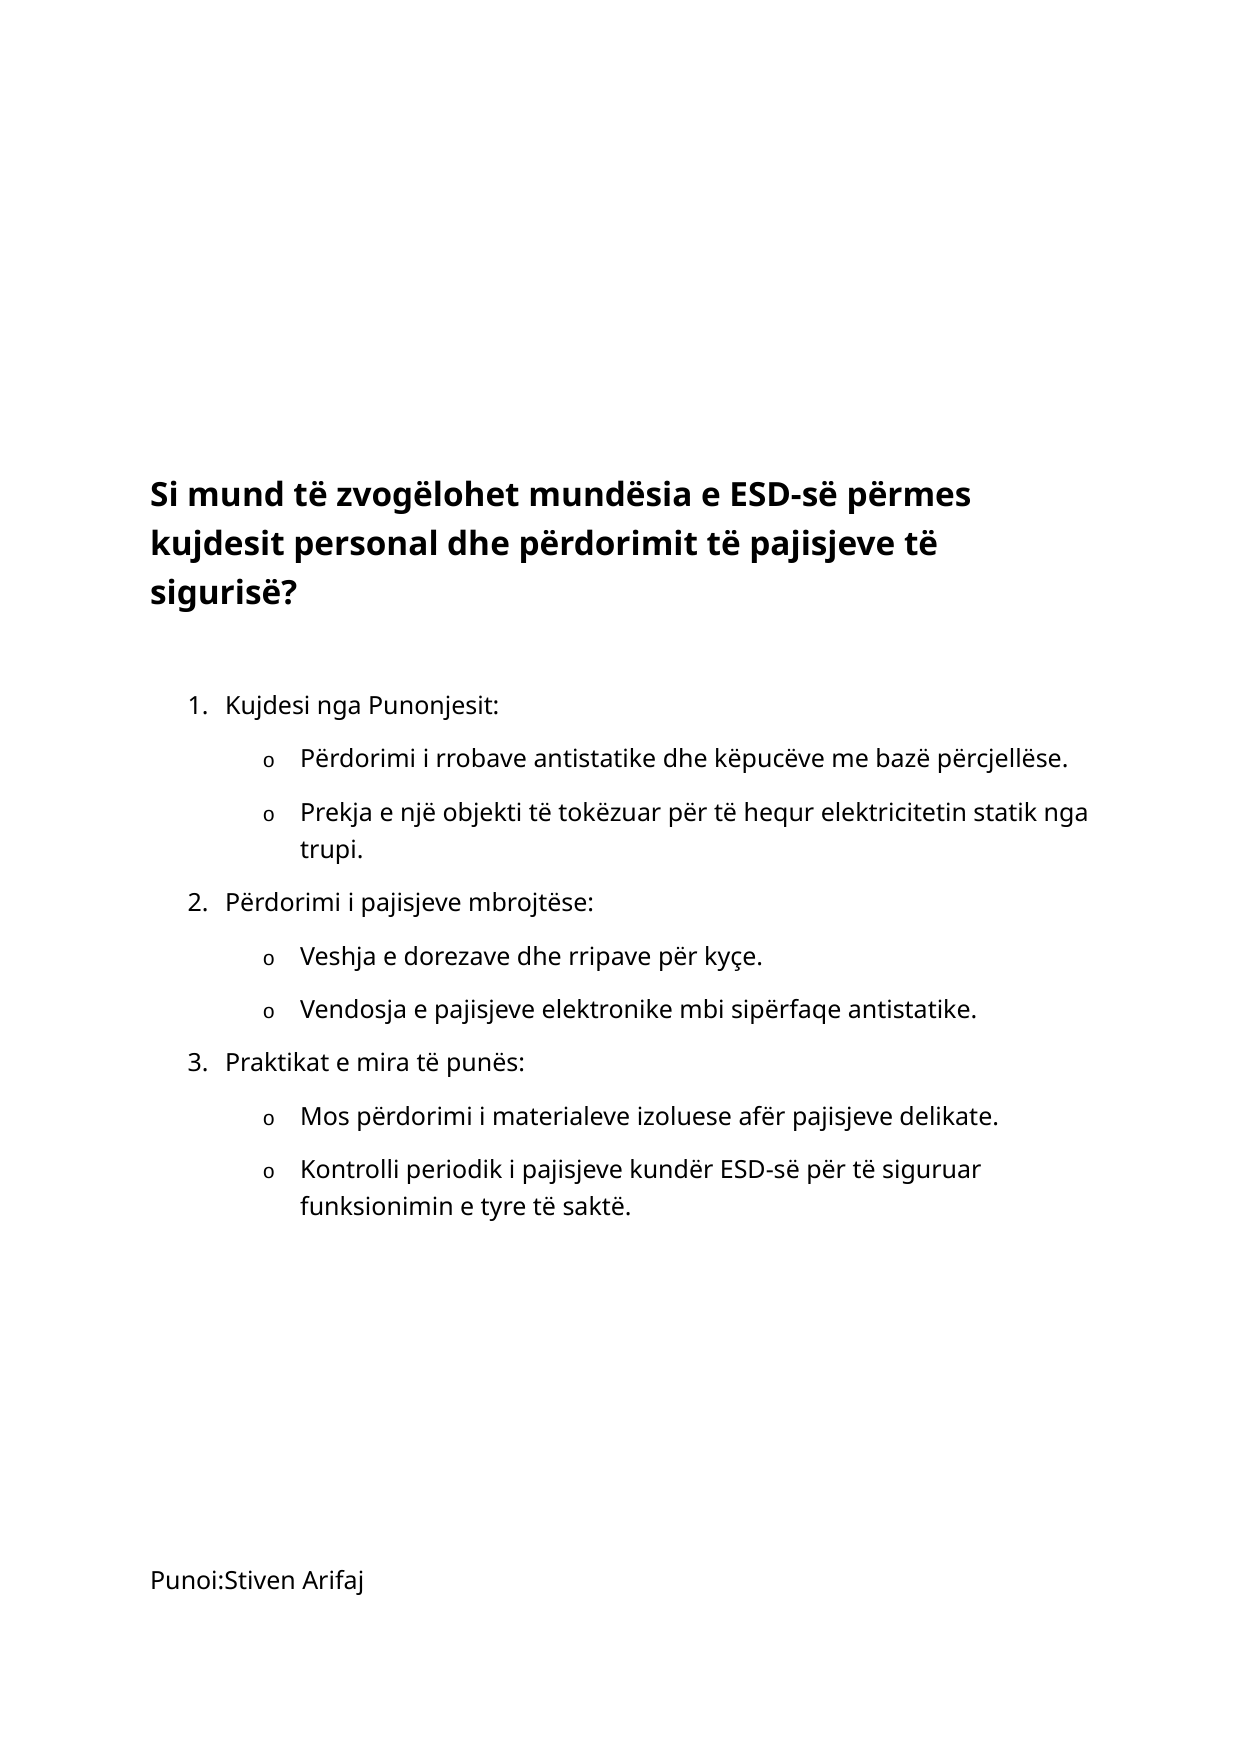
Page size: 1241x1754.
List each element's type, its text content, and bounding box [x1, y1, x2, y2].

list Kontrolli periodik i pajisjeve kundër ESD-së për të siguruar funksionimin e tyre të saktë. [262, 1152, 1090, 1223]
list Mos përdorimi i materialeve izoluese afër pajisjeve delikate. [262, 1098, 1090, 1132]
list Praktikat e mira të punës: [187, 1045, 1090, 1079]
list Përdorimi i rrobave antistatike dhe këpucëve me bazë përcjellëse. [262, 741, 1090, 775]
list Përdorimi i pajisjeve mbrojtëse: [187, 885, 1090, 919]
list Kujdesi nga Punonjesit: [187, 688, 1090, 722]
text Si mund të zvogëlohet mundësia e ESD-së përmes kujdesit personal dhe përdorimit të pajisjeve të sigurisë? [150, 471, 1090, 614]
list Prekja e një objekti të tokëzuar për të hequr elektricitetin statik nga trupi. [262, 794, 1090, 865]
list Vendosja e pajisjeve elektronike mbi sipërfaqe antistatike. [262, 992, 1090, 1026]
text Punoi:Stiven Arifaj [150, 1563, 1090, 1597]
list Veshja e dorezave dhe rripave për kyçe. [262, 938, 1090, 972]
